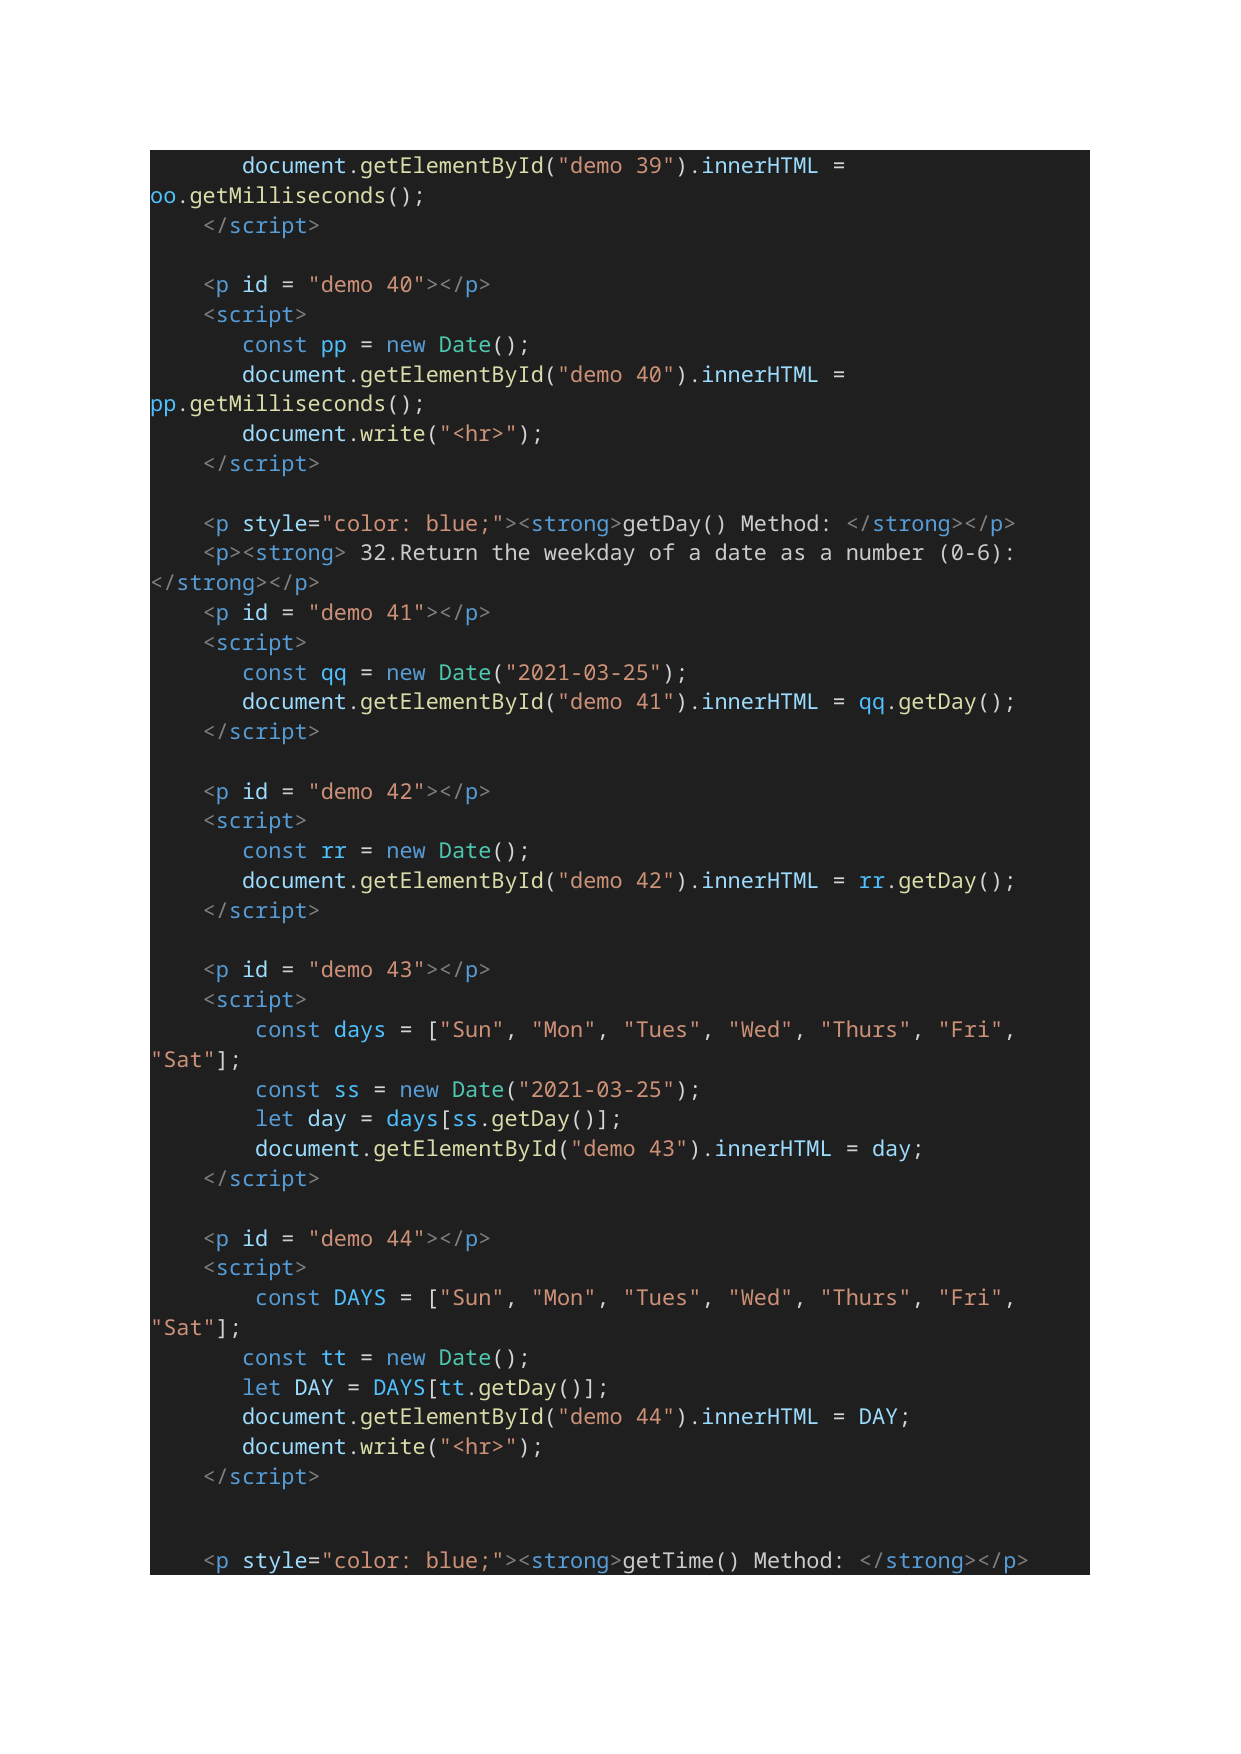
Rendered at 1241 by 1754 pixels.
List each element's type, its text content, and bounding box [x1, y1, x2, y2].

text <p><strong> 32.Return the weekday of a date as a number (0-6): </strong></p> [150, 537, 1090, 597]
text const rr = new Date(); [150, 835, 1090, 865]
text </script> [150, 716, 1090, 746]
text <script> [150, 627, 1090, 656]
text document.getElementById("demo 42").innerHTML = rr.getDay(); [150, 865, 1090, 895]
text <script> [150, 299, 1090, 329]
text let day = days[ss.getDay()]; [150, 1103, 1090, 1133]
text const tt = new Date(); [150, 1342, 1090, 1371]
text </script> [150, 209, 1090, 239]
text document.getElementById("demo 44").innerHTML = DAY; [150, 1401, 1090, 1431]
text document.getElementById("demo 43").innerHTML = day; [150, 1133, 1090, 1163]
text <p id = "demo 44"></p> [150, 1222, 1090, 1252]
text document.getElementById("demo 41").innerHTML = qq.getDay(); [150, 686, 1090, 716]
text <p id = "demo 43"></p> [150, 954, 1090, 984]
text const ss = new Date("2021-03-25"); [150, 1073, 1090, 1103]
text <script> [150, 984, 1090, 1014]
text let DAY = DAYS[tt.getDay()]; [150, 1371, 1090, 1401]
text document.getElementById("demo 40").innerHTML = pp.getMilliseconds(); [150, 358, 1090, 418]
text <p style="color: blue;"><strong>getDay() Method: </strong></p> [150, 507, 1090, 537]
text </script> [150, 1163, 1090, 1193]
text <p id = "demo 40"></p> [150, 269, 1090, 299]
text const qq = new Date("2021-03-25"); [150, 656, 1090, 686]
text const days = ["Sun", "Mon", "Tues", "Wed", "Thurs", "Fri", "Sat"]; [150, 1014, 1090, 1073]
text document.write("<hr>"); [150, 418, 1090, 448]
text <script> [150, 805, 1090, 835]
text </script> [150, 895, 1090, 924]
text <script> [150, 1252, 1090, 1282]
text const pp = new Date(); [150, 329, 1090, 358]
text </script> [150, 1461, 1090, 1491]
text </script> [150, 448, 1090, 478]
text document.getElementById("demo 39").innerHTML = oo.getMilliseconds(); [150, 150, 1090, 209]
text <p id = "demo 41"></p> [150, 597, 1090, 627]
text const DAYS = ["Sun", "Mon", "Tues", "Wed", "Thurs", "Fri", "Sat"]; [150, 1282, 1090, 1342]
text document.write("<hr>"); [150, 1431, 1090, 1461]
text <p id = "demo 42"></p> [150, 776, 1090, 805]
text <p style="color: blue;"><strong>getTime() Method: </strong></p> [150, 1545, 1090, 1575]
